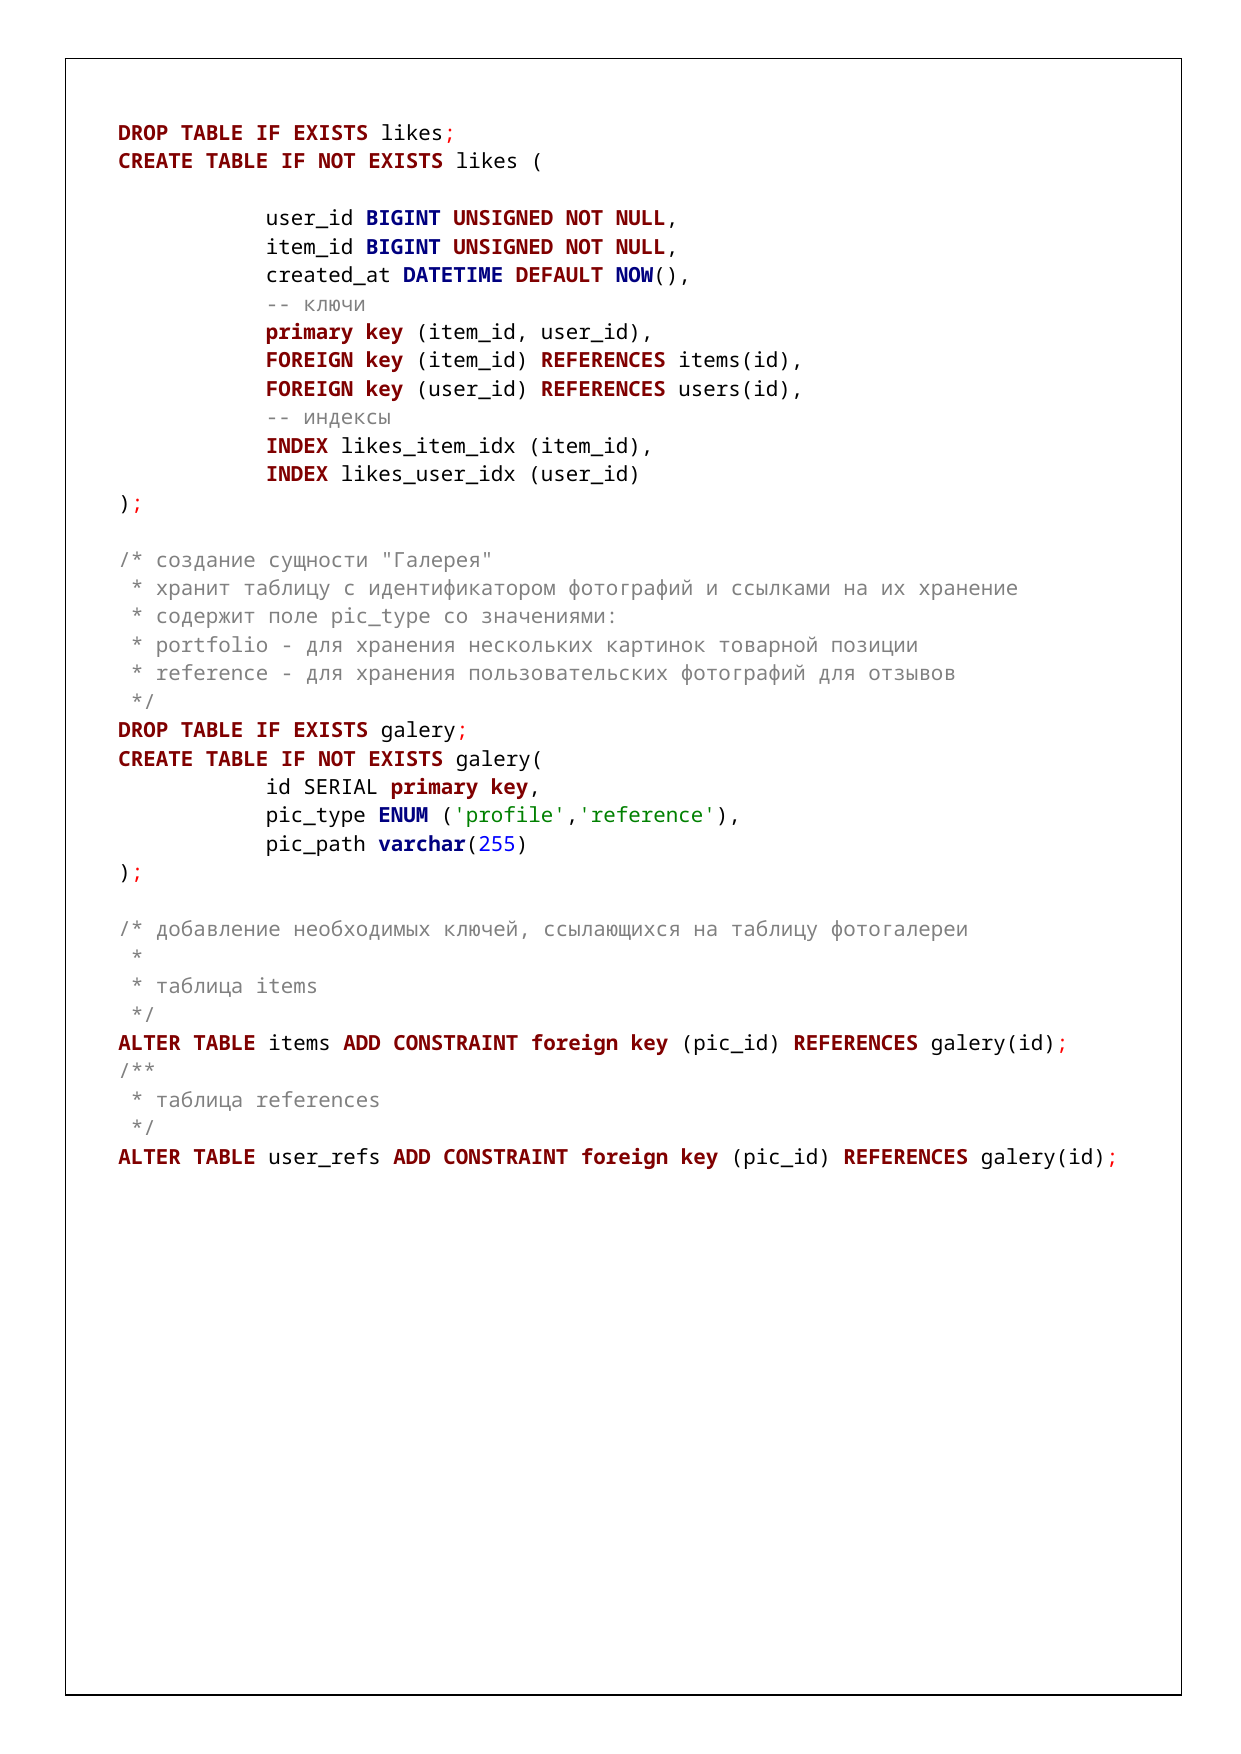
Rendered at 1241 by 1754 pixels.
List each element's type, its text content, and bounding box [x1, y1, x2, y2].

text ALTER TABLE items ADD CONSTRAINT foreign key (pic_id) REFERENCES galery(id); [118, 1028, 1152, 1057]
text CREATE TABLE IF NOT EXISTS galery( [118, 744, 1152, 772]
text * portfolio - для хранения нескольких картинок товарной позиции [118, 630, 1152, 658]
text * содержит поле pic_type со значениями: [118, 602, 1152, 630]
text ); [118, 857, 1152, 886]
text pic_path varchar(255) [118, 829, 1152, 857]
text * таблица items [118, 971, 1152, 1000]
text primary key (item_id, user_id), [118, 317, 1152, 346]
text */ [118, 687, 1152, 715]
text /** [118, 1057, 1152, 1085]
text INDEX likes_item_idx (item_id), [118, 431, 1152, 459]
text /* создание сущности "Галерея" [118, 545, 1152, 573]
text * [118, 943, 1152, 971]
text ALTER TABLE user_refs ADD CONSTRAINT foreign key (pic_id) REFERENCES galery(id); [118, 1142, 1152, 1170]
text -- ключи [118, 289, 1152, 317]
text * таблица references [118, 1085, 1152, 1113]
text INDEX likes_user_idx (user_id) [118, 459, 1152, 488]
text /* добавление необходимых ключей, ссылающихся на таблицу фотогалереи [118, 914, 1152, 943]
text */ [118, 1113, 1152, 1142]
text id SERIAL primary key, [118, 772, 1152, 801]
text ); [118, 488, 1152, 516]
text DROP TABLE IF EXISTS likes; [118, 118, 1152, 147]
text FOREIGN key (item_id) REFERENCES items(id), [118, 346, 1152, 374]
text created_at DATETIME DEFAULT NOW(), [118, 260, 1152, 289]
text FOREIGN key (user_id) REFERENCES users(id), [118, 374, 1152, 402]
text user_id BIGINT UNSIGNED NOT NULL, [118, 203, 1152, 232]
text pic_type ENUM ('profile','reference'), [118, 801, 1152, 829]
text DROP TABLE IF EXISTS galery; [118, 715, 1152, 744]
text * хранит таблицу с идентификатором фотографий и ссылками на их хранение [118, 573, 1152, 602]
text * reference - для хранения пользовательских фотографий для отзывов [118, 658, 1152, 687]
text item_id BIGINT UNSIGNED NOT NULL, [118, 232, 1152, 260]
text CREATE TABLE IF NOT EXISTS likes ( [118, 147, 1152, 175]
text */ [118, 1000, 1152, 1028]
text -- индексы [118, 402, 1152, 431]
